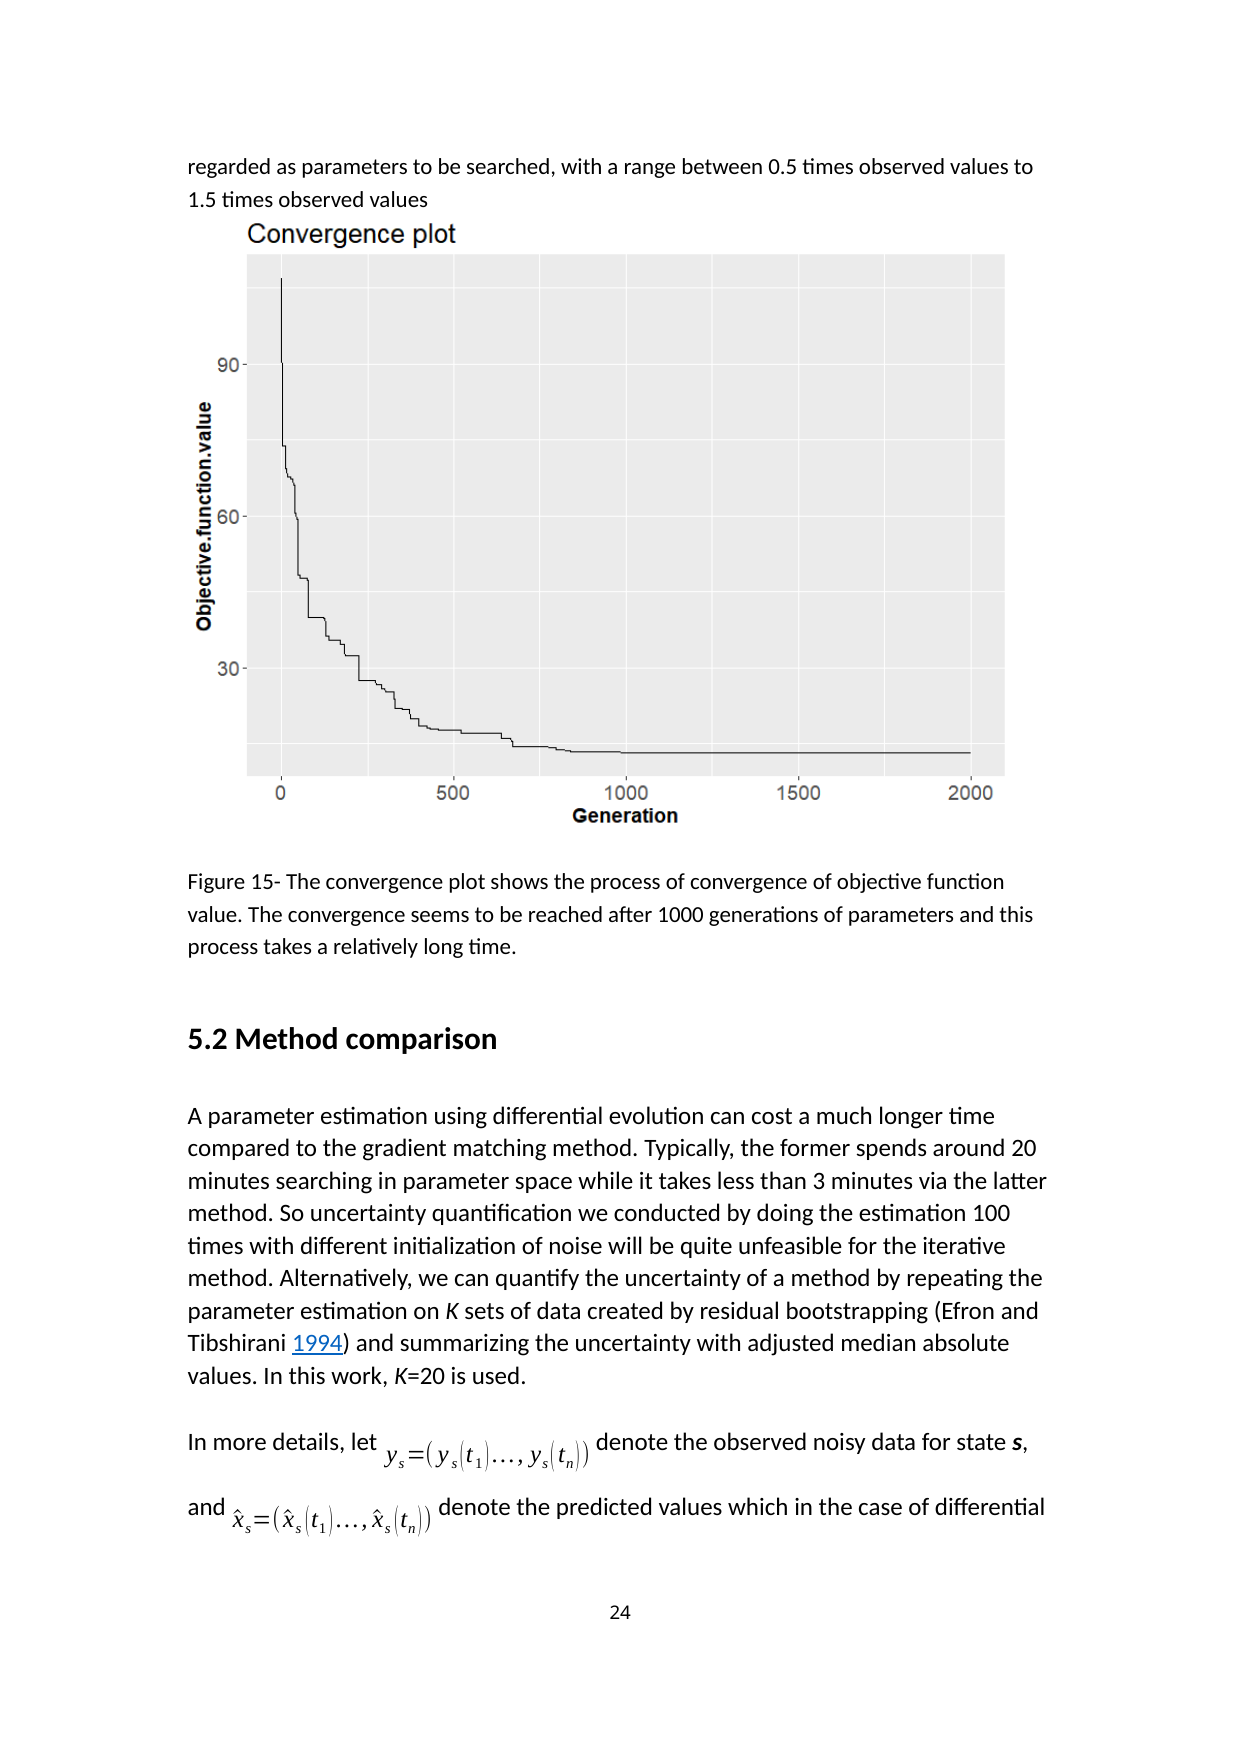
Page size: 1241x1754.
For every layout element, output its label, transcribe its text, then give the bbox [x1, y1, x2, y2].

text Figure 15- The convergence plot shows the process of convergence of objective function value. The convergence seems to be reached after 1000 generations of parameters and this process takes a relatively long time. [187, 865, 1053, 962]
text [187, 150, 1053, 865]
text A parameter estimation using differential evolution can cost a much longer time compared to the gradient matching method. Typically, the former spends around 20 minutes searching in parameter space while it takes less than 3 minutes via the latter method. So uncertainty quantification we conducted by doing the estimation 100 times with different initialization of noise will be quite unfeasible for the iterative method. Alternatively, we can quantify the uncertainty of a method by repeating the parameter estimation on K sets of data created by residual bootstrapping (Efron and Tibshirani 1994) and summarizing the uncertainty with adjusted median absolute values. In this work, K=20 is used. [187, 1099, 1053, 1391]
subtitle 5.2 Method comparison [187, 1005, 1053, 1070]
picture [187, 215, 1013, 834]
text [187, 1424, 1053, 1554]
